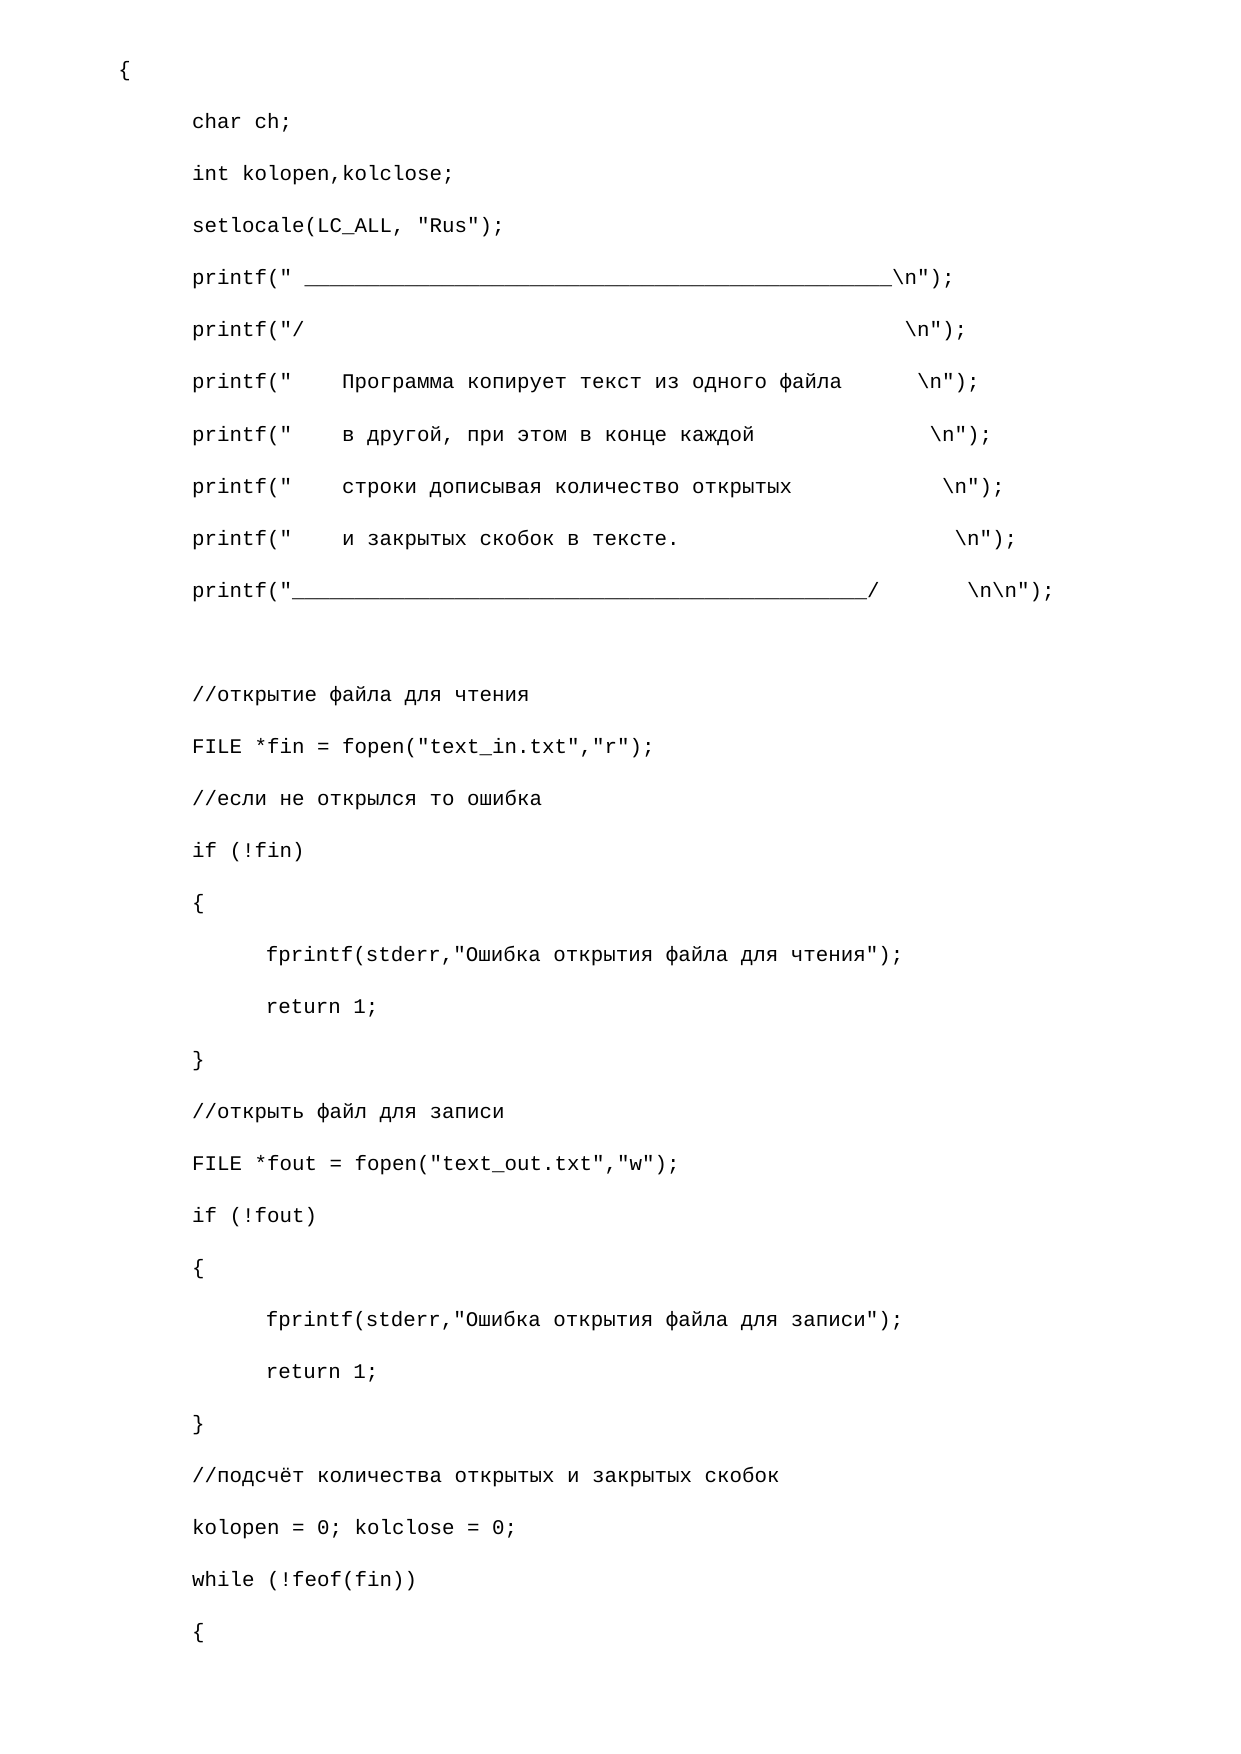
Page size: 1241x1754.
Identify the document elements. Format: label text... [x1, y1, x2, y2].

text printf(" _______________________________________________\n"); [118, 267, 1181, 291]
text while (!feof(fin)) [118, 1569, 1181, 1593]
text setlocale(LC_ALL, "Rus"); [118, 215, 1181, 239]
text { [118, 892, 1181, 916]
text //открыть файл для записи [118, 1101, 1181, 1124]
text FILE *fout = fopen("text_out.txt","w"); [118, 1153, 1181, 1176]
text printf(" и закрытых скобок в тексте. \n"); [118, 528, 1181, 551]
text fprintf(stderr,"Ошибка открытия файла для чтения"); [118, 944, 1181, 968]
text return 1; [118, 1361, 1181, 1385]
text } [118, 1413, 1181, 1437]
text { [118, 59, 1181, 83]
text char ch; [118, 111, 1181, 135]
text int kolopen,kolclose; [118, 163, 1181, 187]
text printf(" строки дописывая количество открытых \n"); [118, 476, 1181, 499]
text printf("______________________________________________/ \n\n"); [118, 580, 1181, 603]
text } [118, 1049, 1181, 1072]
text fprintf(stderr,"Ошибка открытия файла для записи"); [118, 1309, 1181, 1333]
text { [118, 1257, 1181, 1281]
text //открытие файла для чтения [118, 684, 1181, 708]
text if (!fout) [118, 1205, 1181, 1228]
text printf("/ \n"); [118, 319, 1181, 343]
text if (!fin) [118, 840, 1181, 864]
text printf(" Программа копирует текст из одного файла \n"); [118, 372, 1181, 395]
text //подсчёт количества открытых и закрытых скобок [118, 1465, 1181, 1489]
text FILE *fin = fopen("text_in.txt","r"); [118, 736, 1181, 760]
text //если не открылся то ошибка [118, 788, 1181, 812]
text printf(" в другой, при этом в конце каждой \n"); [118, 424, 1181, 447]
text return 1; [118, 997, 1181, 1020]
text { [118, 1622, 1181, 1645]
text kolopen = 0; kolclose = 0; [118, 1517, 1181, 1541]
